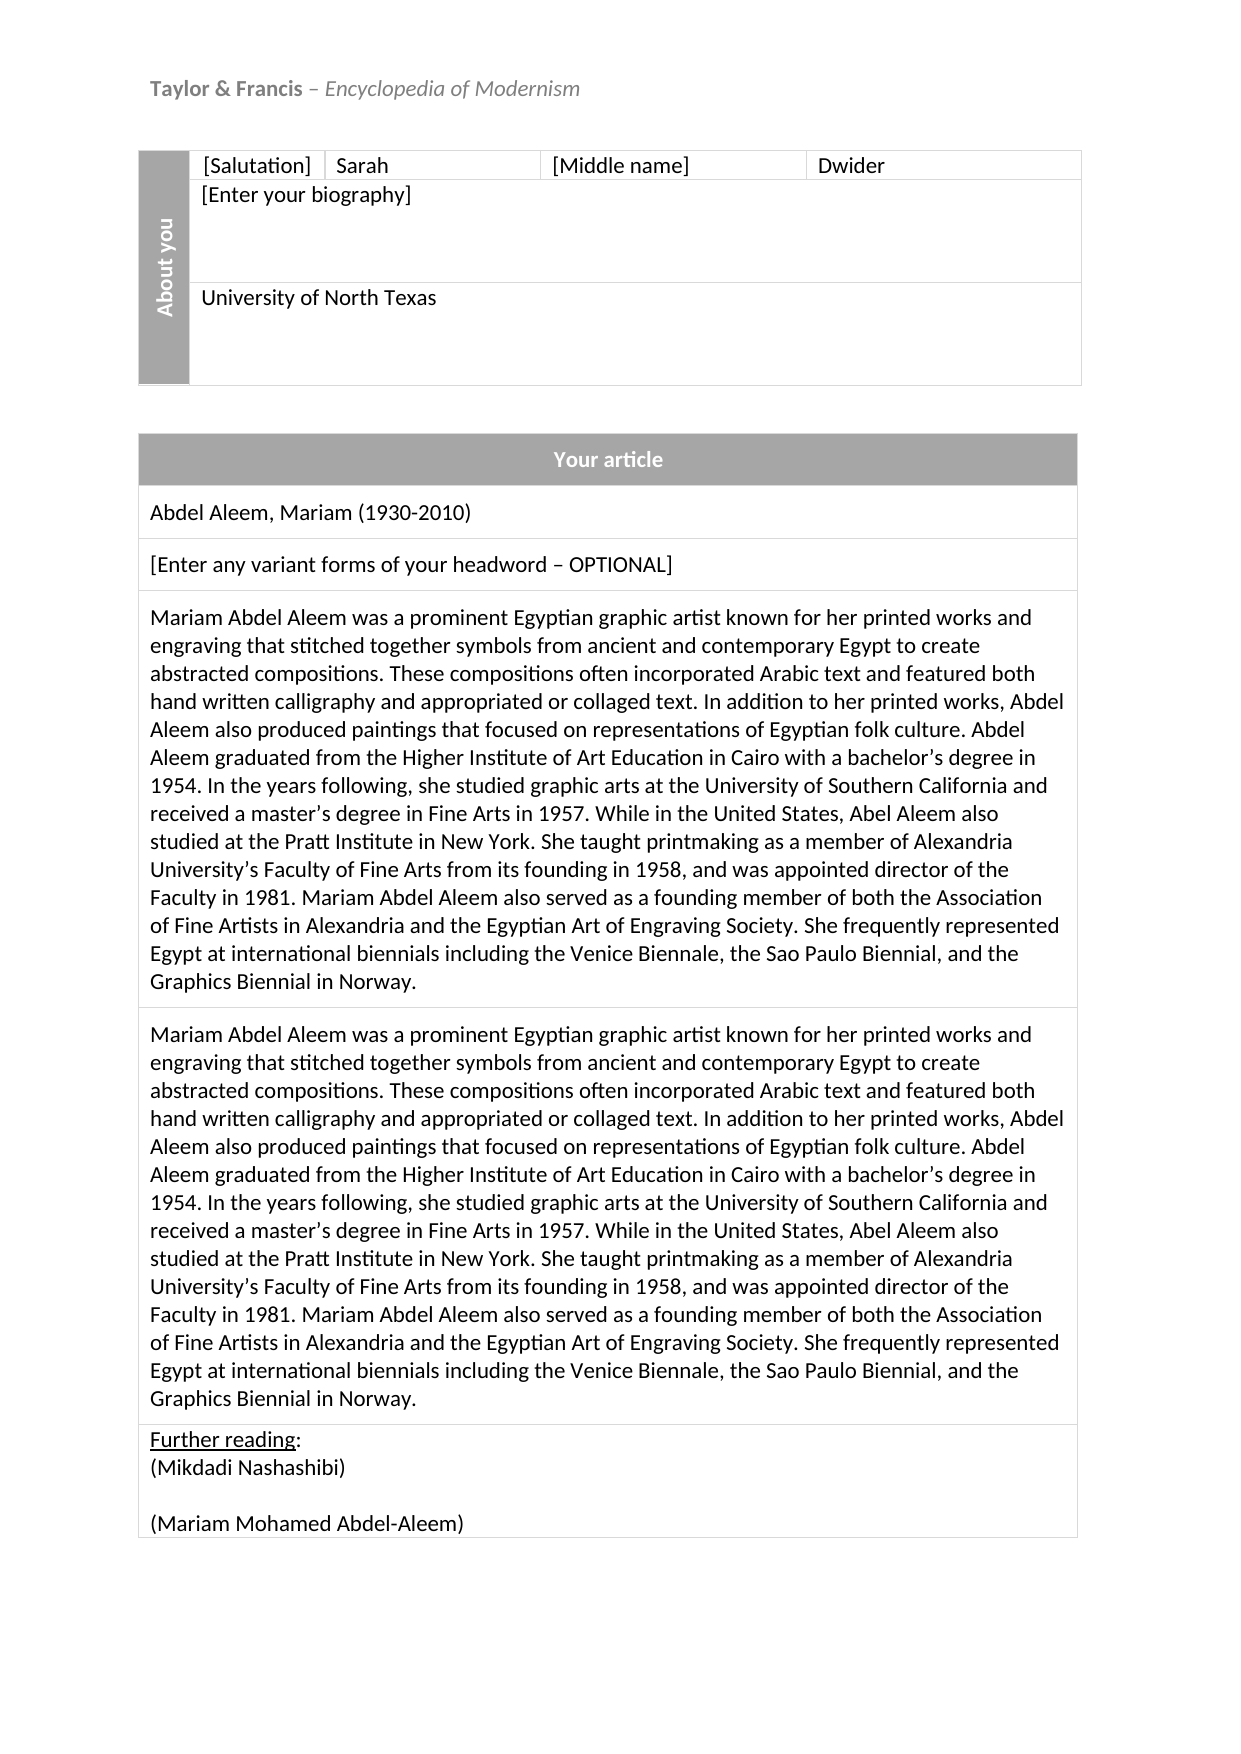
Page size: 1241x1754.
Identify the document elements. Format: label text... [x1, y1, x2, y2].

table_cell Further reading: [139, 1425, 1077, 1537]
table_header Your article [139, 434, 1077, 485]
table_header About you [139, 151, 189, 384]
